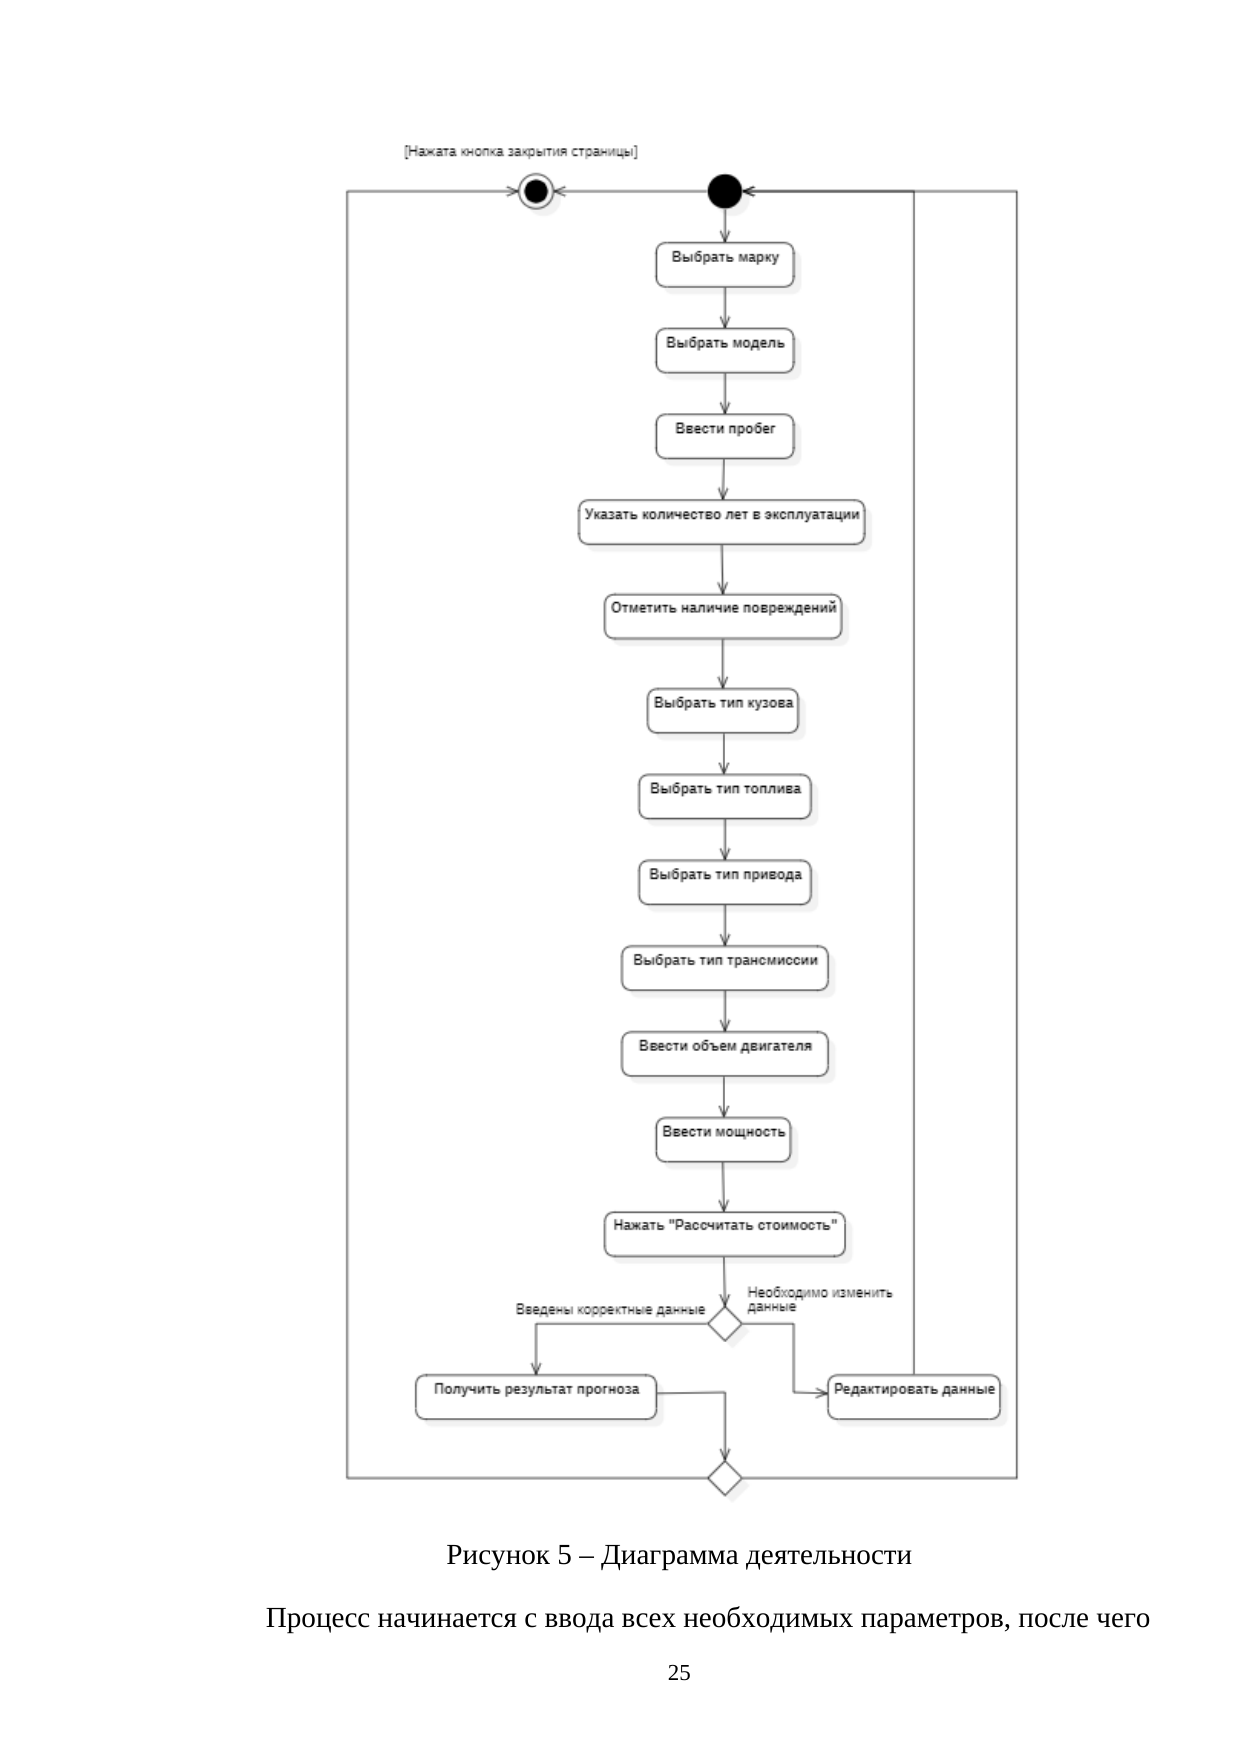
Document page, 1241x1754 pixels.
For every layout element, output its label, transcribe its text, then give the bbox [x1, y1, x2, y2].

text Рисунок 5 – Диаграмма деятельности [177, 1537, 1181, 1571]
picture [308, 118, 1050, 1512]
